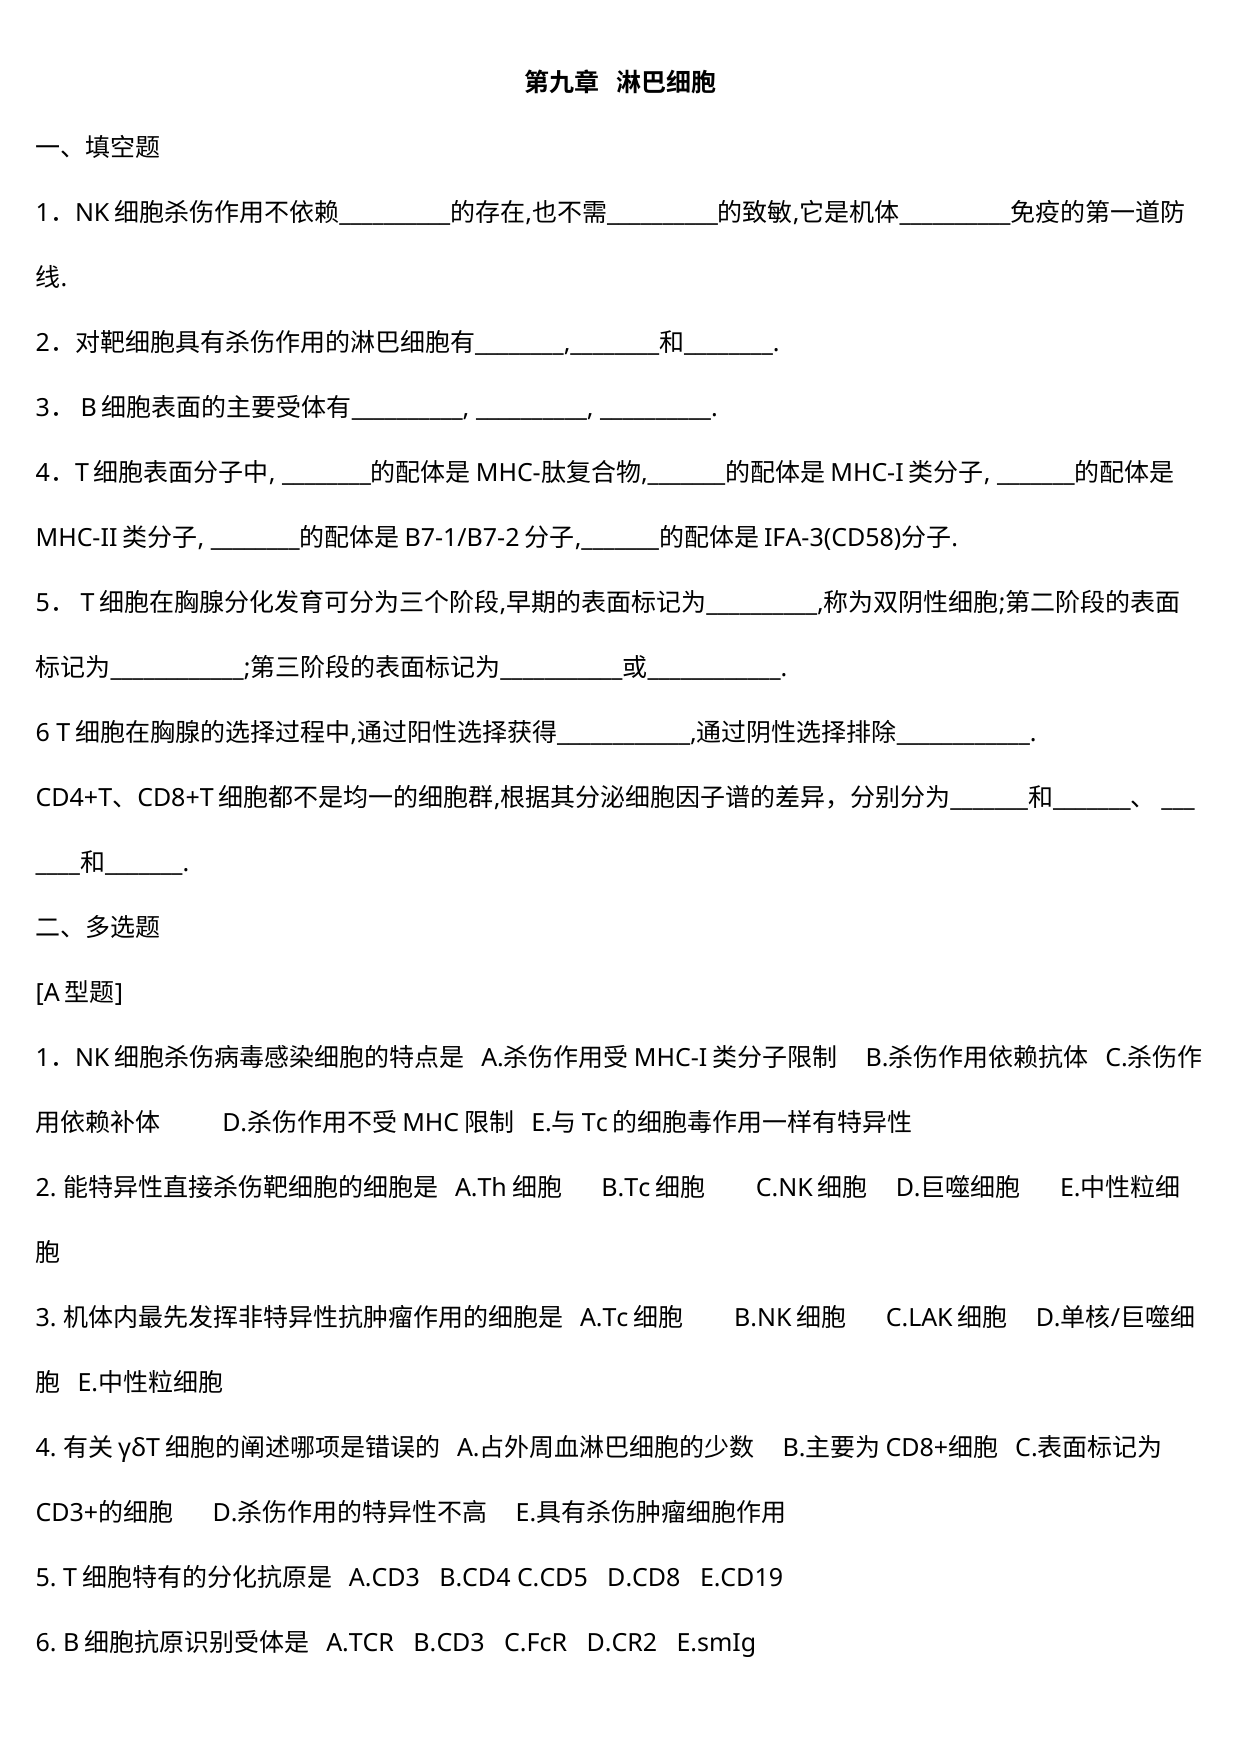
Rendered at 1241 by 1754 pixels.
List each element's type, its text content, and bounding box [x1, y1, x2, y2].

text 4．T细胞表面分子中, ________的配体是MHC-肽复合物,_______的配体是MHC-I类分子, _______的配体是MHC-II类分子, ________的配体是B7-1/B7-2分子,_______的配体是IFA-3(CD58)分子. [35, 438, 1205, 568]
text 2. 能特异性直接杀伤靶细胞的细胞是 A.Th细胞 B.Tc细胞 C.NK细胞 D.巨噬细胞 E.中性粒细胞 [35, 1153, 1205, 1283]
text 2．对靶细胞具有杀伤作用的淋巴细胞有________,________和________. [35, 308, 1205, 373]
text 一、填空题 [35, 113, 1205, 178]
text 3. 机体内最先发挥非特异性抗肿瘤作用的细胞是 A.Tc细胞 B.NK细胞 C.LAK细胞 D.单核/巨噬细胞 E.中性粒细胞 [35, 1283, 1205, 1413]
text 4. 有关γδT细胞的阐述哪项是错误的 A.占外周血淋巴细胞的少数 B.主要为CD8+细胞 C.表面标记为CD3+的细胞 D.杀伤作用的特异性不高 E.具有杀伤肿瘤细胞作用 [35, 1413, 1205, 1543]
text 5. T细胞特有的分化抗原是 A.CD3 B.CD4 C.CD5 D.CD8 E.CD19 [35, 1543, 1205, 1608]
text [A型题] [35, 958, 1205, 1023]
text 6. B细胞抗原识别受体是 A.TCR B.CD3 C.FcR D.CR2 E.smIg [35, 1608, 1205, 1673]
text 二、多选题 [35, 893, 1205, 958]
text 6 T细胞在胸腺的选择过程中,通过阳性选择获得____________,通过阴性选择排除____________. CD4+T、CD8+T细胞都不是均一的细胞群,根据其分泌细胞因子谱的差异，分别分为_______和_______、 _______和_______. [35, 698, 1205, 893]
text 1．NK细胞杀伤作用不依赖__________的存在,也不需__________的致敏,它是机体__________免疫的第一道防线. [35, 178, 1205, 308]
text 3． B细胞表面的主要受体有__________, __________, __________. [35, 373, 1205, 438]
text 5． T细胞在胸腺分化发育可分为三个阶段,早期的表面标记为__________,称为双阴性细胞;第二阶段的表面标记为____________;第三阶段的表面标记为___________或____________. [35, 568, 1205, 698]
text 1．NK细胞杀伤病毒感染细胞的特点是 A.杀伤作用受MHC-I类分子限制 B.杀伤作用依赖抗体 C.杀伤作用依赖补体 D.杀伤作用不受MHC限制 E.与Tc的细胞毒作用一样有特异性 [35, 1023, 1205, 1153]
text 第九章 淋巴细胞 [35, 48, 1205, 113]
